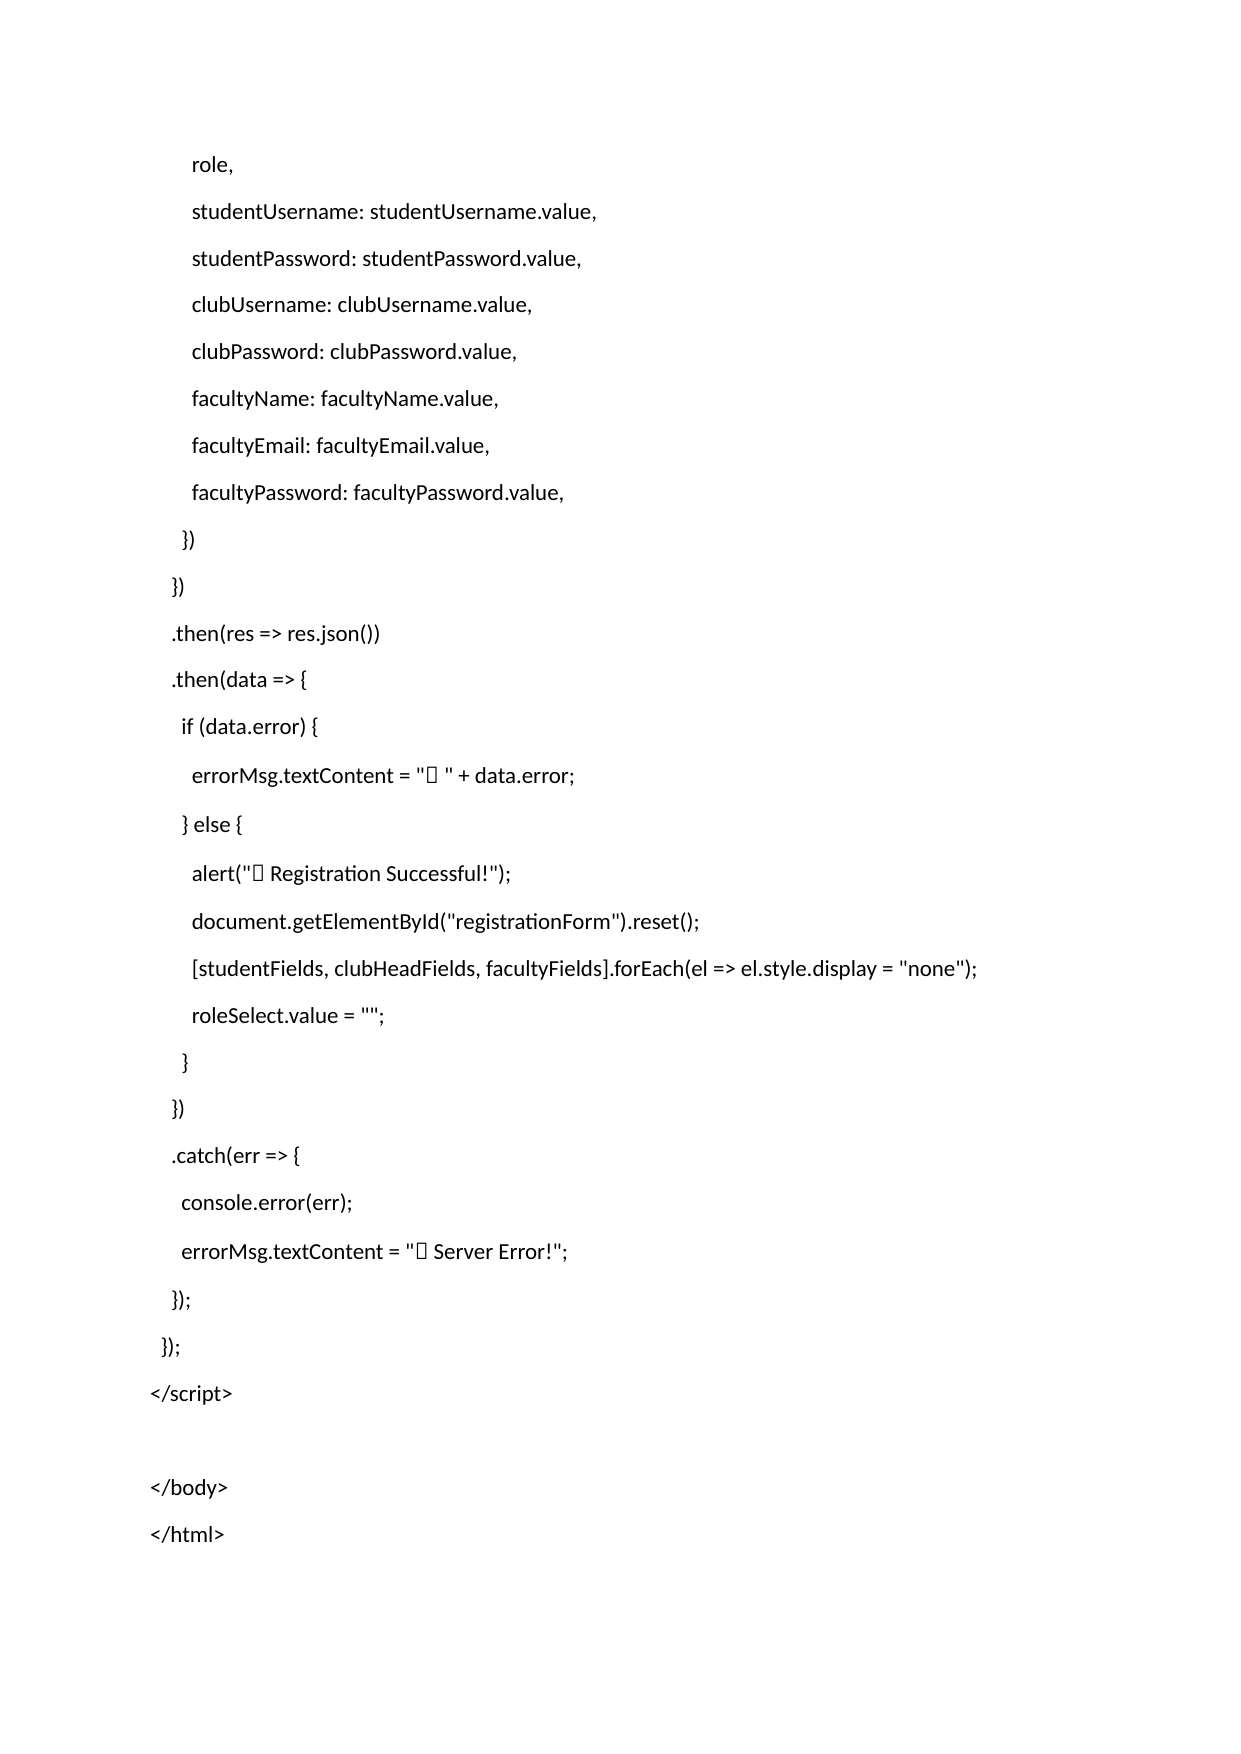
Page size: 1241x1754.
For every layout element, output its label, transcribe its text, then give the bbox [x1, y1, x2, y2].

text if (data.error) { [150, 712, 1090, 741]
text console.error(err); [150, 1188, 1090, 1216]
text </script> [150, 1379, 1090, 1407]
text }); [150, 1332, 1090, 1361]
text errorMsg.textContent = "❌ Server Error!"; [150, 1235, 1090, 1266]
text }); [150, 1286, 1090, 1314]
text facultyPassword: facultyPassword.value, [150, 478, 1090, 506]
text role, [150, 150, 1090, 178]
text } [150, 1048, 1090, 1076]
text .catch(err => { [150, 1141, 1090, 1169]
text }) [150, 525, 1090, 553]
text facultyEmail: facultyEmail.value, [150, 431, 1090, 459]
text studentPassword: studentPassword.value, [150, 244, 1090, 272]
text }) [150, 1094, 1090, 1123]
text roleSelect.value = ""; [150, 1001, 1090, 1029]
text </body> [150, 1473, 1090, 1501]
text clubUsername: clubUsername.value, [150, 291, 1090, 319]
text .then(data => { [150, 666, 1090, 694]
text facultyName: facultyName.value, [150, 384, 1090, 412]
text clubPassword: clubPassword.value, [150, 337, 1090, 366]
text errorMsg.textContent = "❌ " + data.error; [150, 759, 1090, 791]
text </html> [150, 1520, 1090, 1548]
text [studentFields, clubHeadFields, facultyFields].forEach(el => el.style.display = "none"); [150, 954, 1090, 982]
text document.getElementById("registrationForm").reset(); [150, 907, 1090, 935]
text } else { [150, 810, 1090, 838]
text alert("✅ Registration Successful!"); [150, 857, 1090, 888]
text }) [150, 572, 1090, 600]
text studentUsername: studentUsername.value, [150, 197, 1090, 225]
text .then(res => res.json()) [150, 619, 1090, 647]
